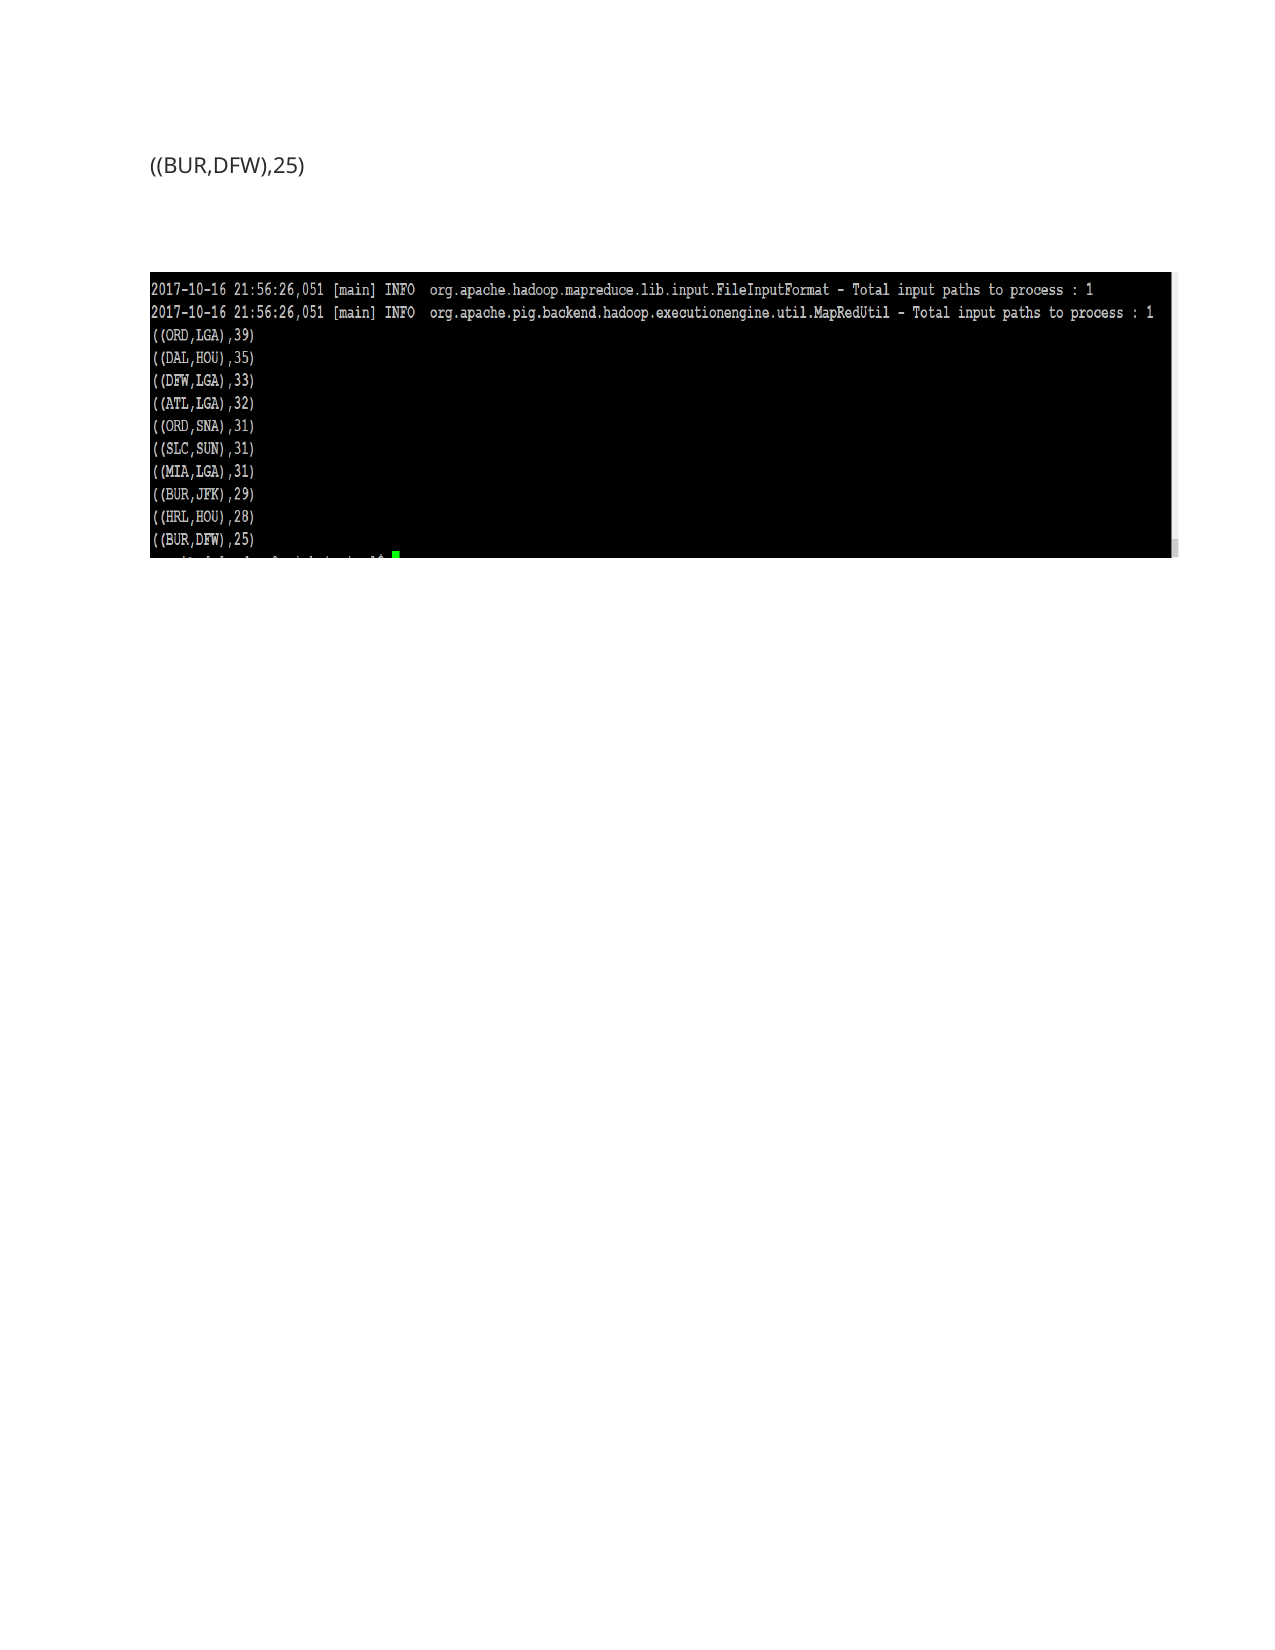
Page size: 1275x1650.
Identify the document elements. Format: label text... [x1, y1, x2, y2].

text ((BUR,DFW),25) [150, 151, 1077, 180]
picture [150, 272, 1179, 558]
